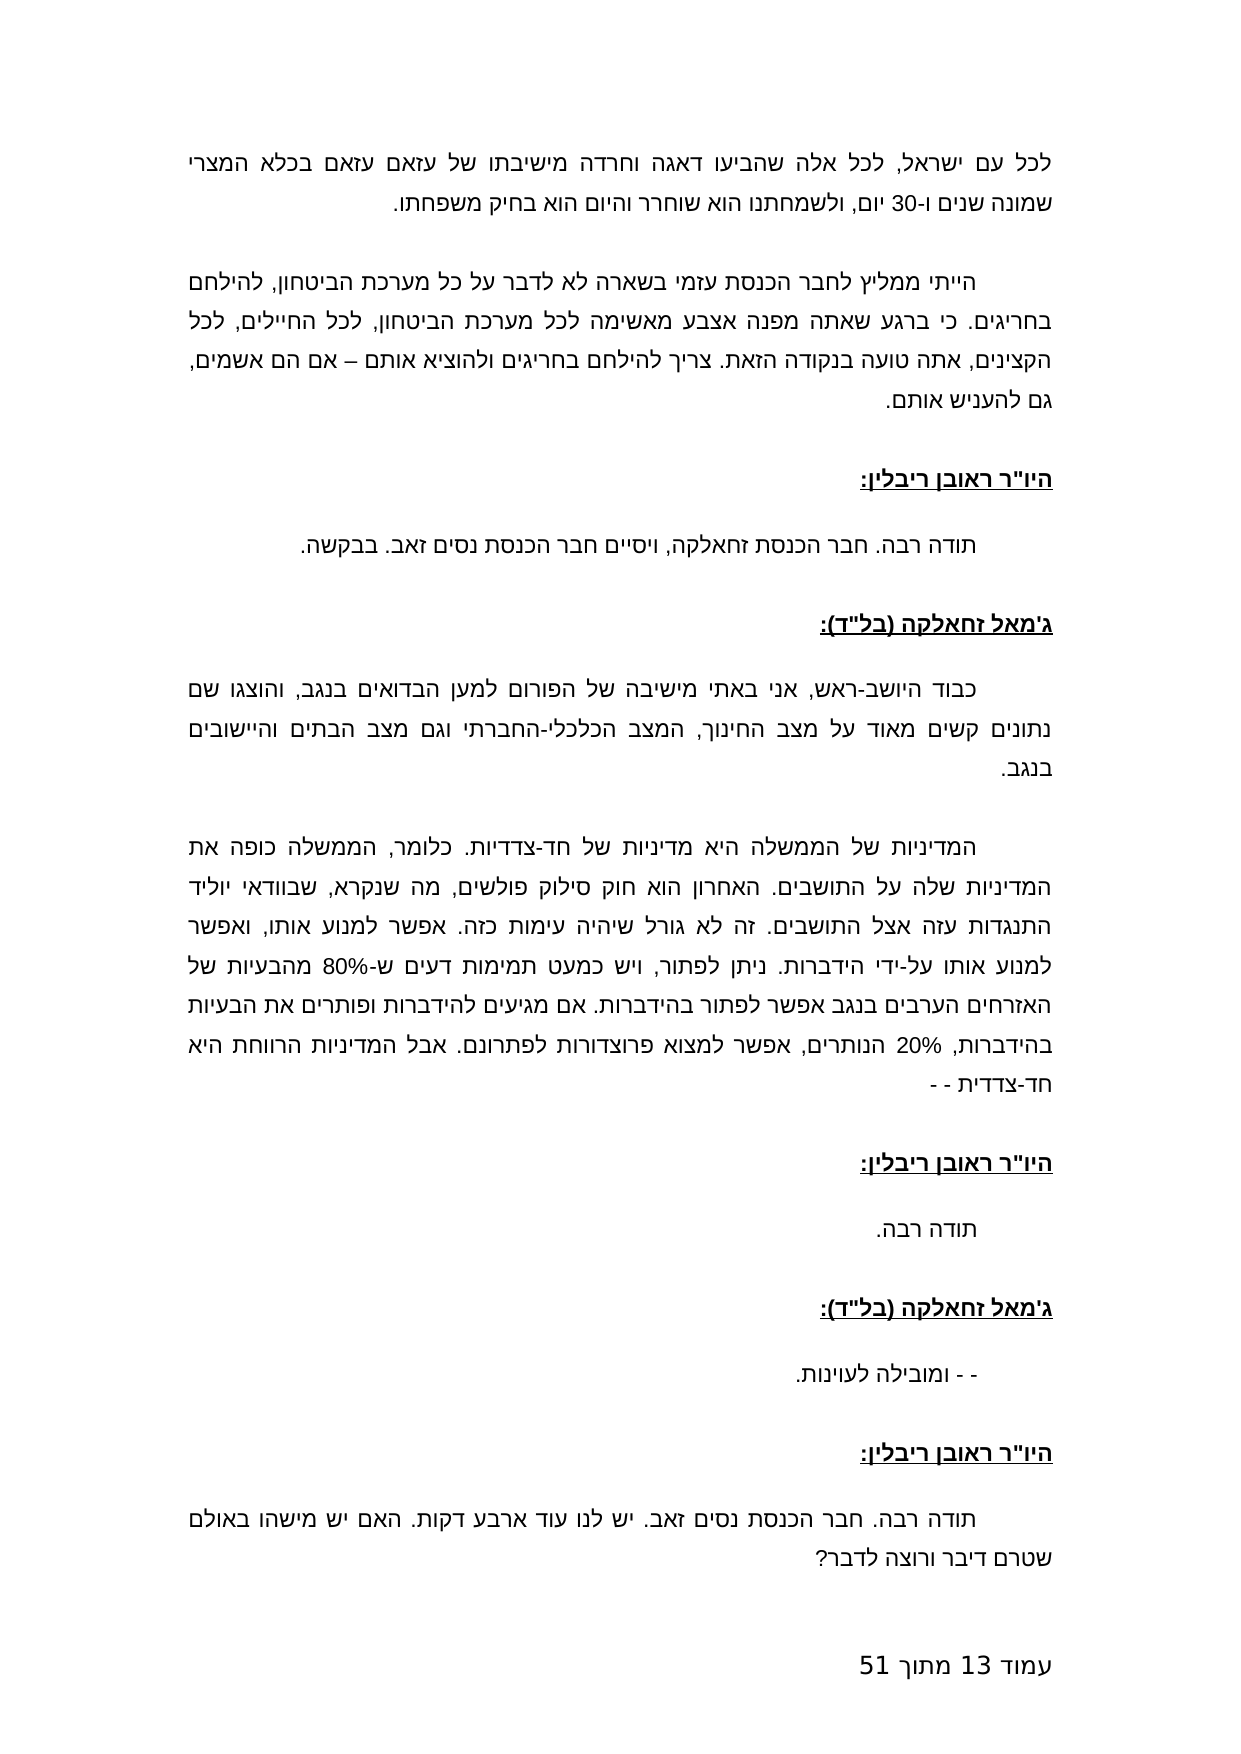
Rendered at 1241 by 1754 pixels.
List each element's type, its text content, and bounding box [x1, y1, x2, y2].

text המדיניות של הממשלה היא מדיניות של חד-צדדיות. כלומר, הממשלה כופה את המדיניות שלה על התושבים. האחרון הוא חוק סילוק פולשים, מה שנקרא, שבוודאי יוליד התנגדות עזה אצל התושבים. זה לא גורל שיהיה עימות כזה. אפשר למנוע אותו, ואפשר למנוע אותו על-ידי הידברות. ניתן לפתור, ויש כמעט תמימות דעים ש-80% מהבעיות של האזרחים הערבים בנגב אפשר לפתור בהידברות. אם מגיעים להידברות ופותרים את הבעיות בהידברות, 20% הנותרים, אפשר למצוא פרוצדורות לפתרונם. אבל המדיניות הרווחת היא חד-צדדית - - [187, 834, 1053, 1098]
text היו"ר ראובן ריבלין: [187, 1150, 1053, 1177]
text ג'מאל זחאלקה (בל"ד): [187, 611, 1053, 637]
text - - ומובילה לעוינות. [187, 1361, 1053, 1387]
text הייתי ממליץ לחבר הכנסת עזמי בשארה לא לדבר על כל מערכת הביטחון, להילחם בחריגים. כי ברגע שאתה מפנה אצבע מאשימה לכל מערכת הביטחון, לכל החיילים, לכל הקצינים, אתה טועה בנקודה הזאת. צריך להילחם בחריגים ולהוציא אותם – אם הם אשמים, גם להעניש אותם. [187, 268, 1053, 413]
text כבוד היושב-ראש, אני באתי מישיבה של הפורום למען הבדואים בנגב, והוצגו שם נתונים קשים מאוד על מצב החינוך, המצב הכלכלי-החברתי וגם מצב הבתים והיישובים בנגב. [187, 676, 1053, 782]
text היו"ר ראובן ריבלין: [187, 1440, 1053, 1466]
text ג'מאל זחאלקה (בל"ד): [187, 1295, 1053, 1321]
text תודה רבה. חבר הכנסת זחאלקה, ויסיים חבר הכנסת נסים זאב. בבקשה. [187, 532, 1053, 558]
text היו"ר ראובן ריבלין: [187, 466, 1053, 492]
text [187, 150, 1053, 216]
text תודה רבה. [187, 1216, 1053, 1242]
text תודה רבה. חבר הכנסת נסים זאב. יש לנו עוד ארבע דקות. האם יש מישהו באולם שטרם דיבר ורוצה לדבר? [187, 1506, 1053, 1571]
